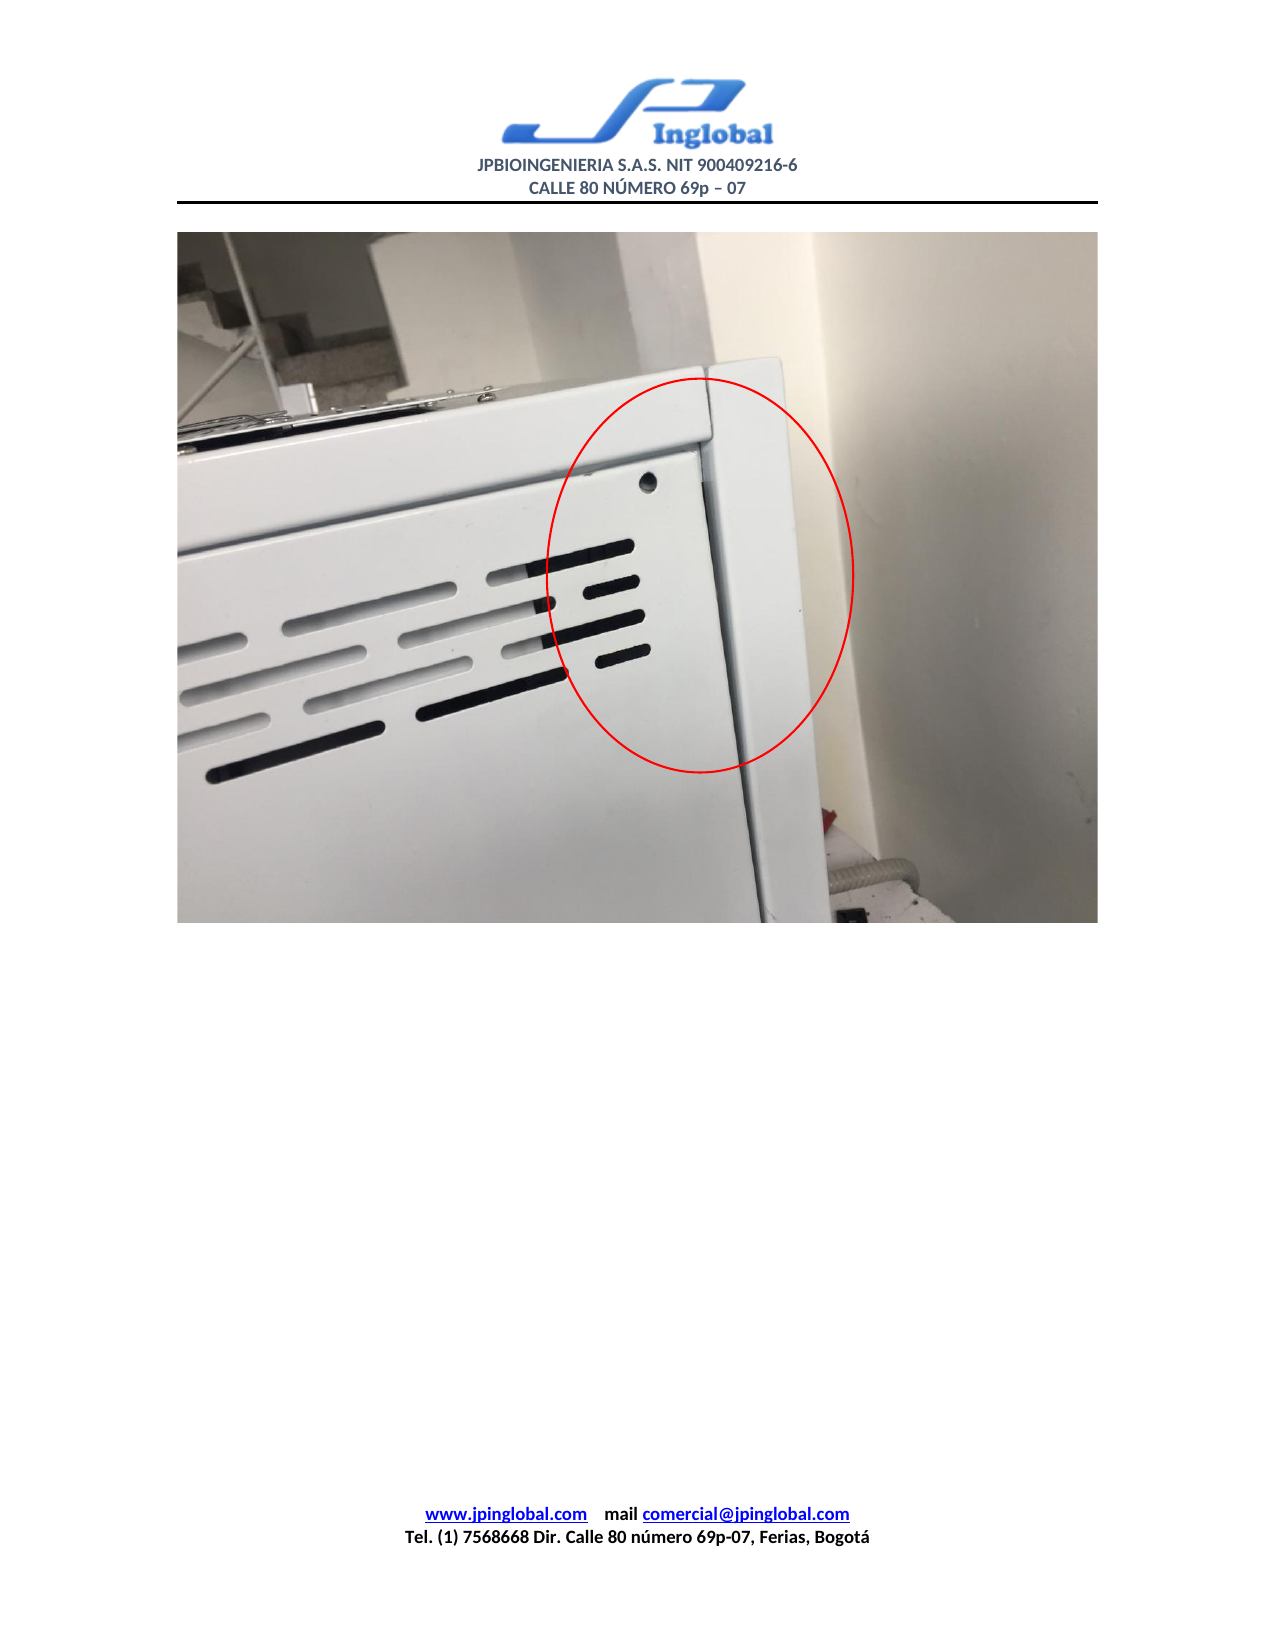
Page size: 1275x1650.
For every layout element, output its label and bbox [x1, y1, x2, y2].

picture [177, 232, 1098, 923]
picture [496, 73, 779, 154]
